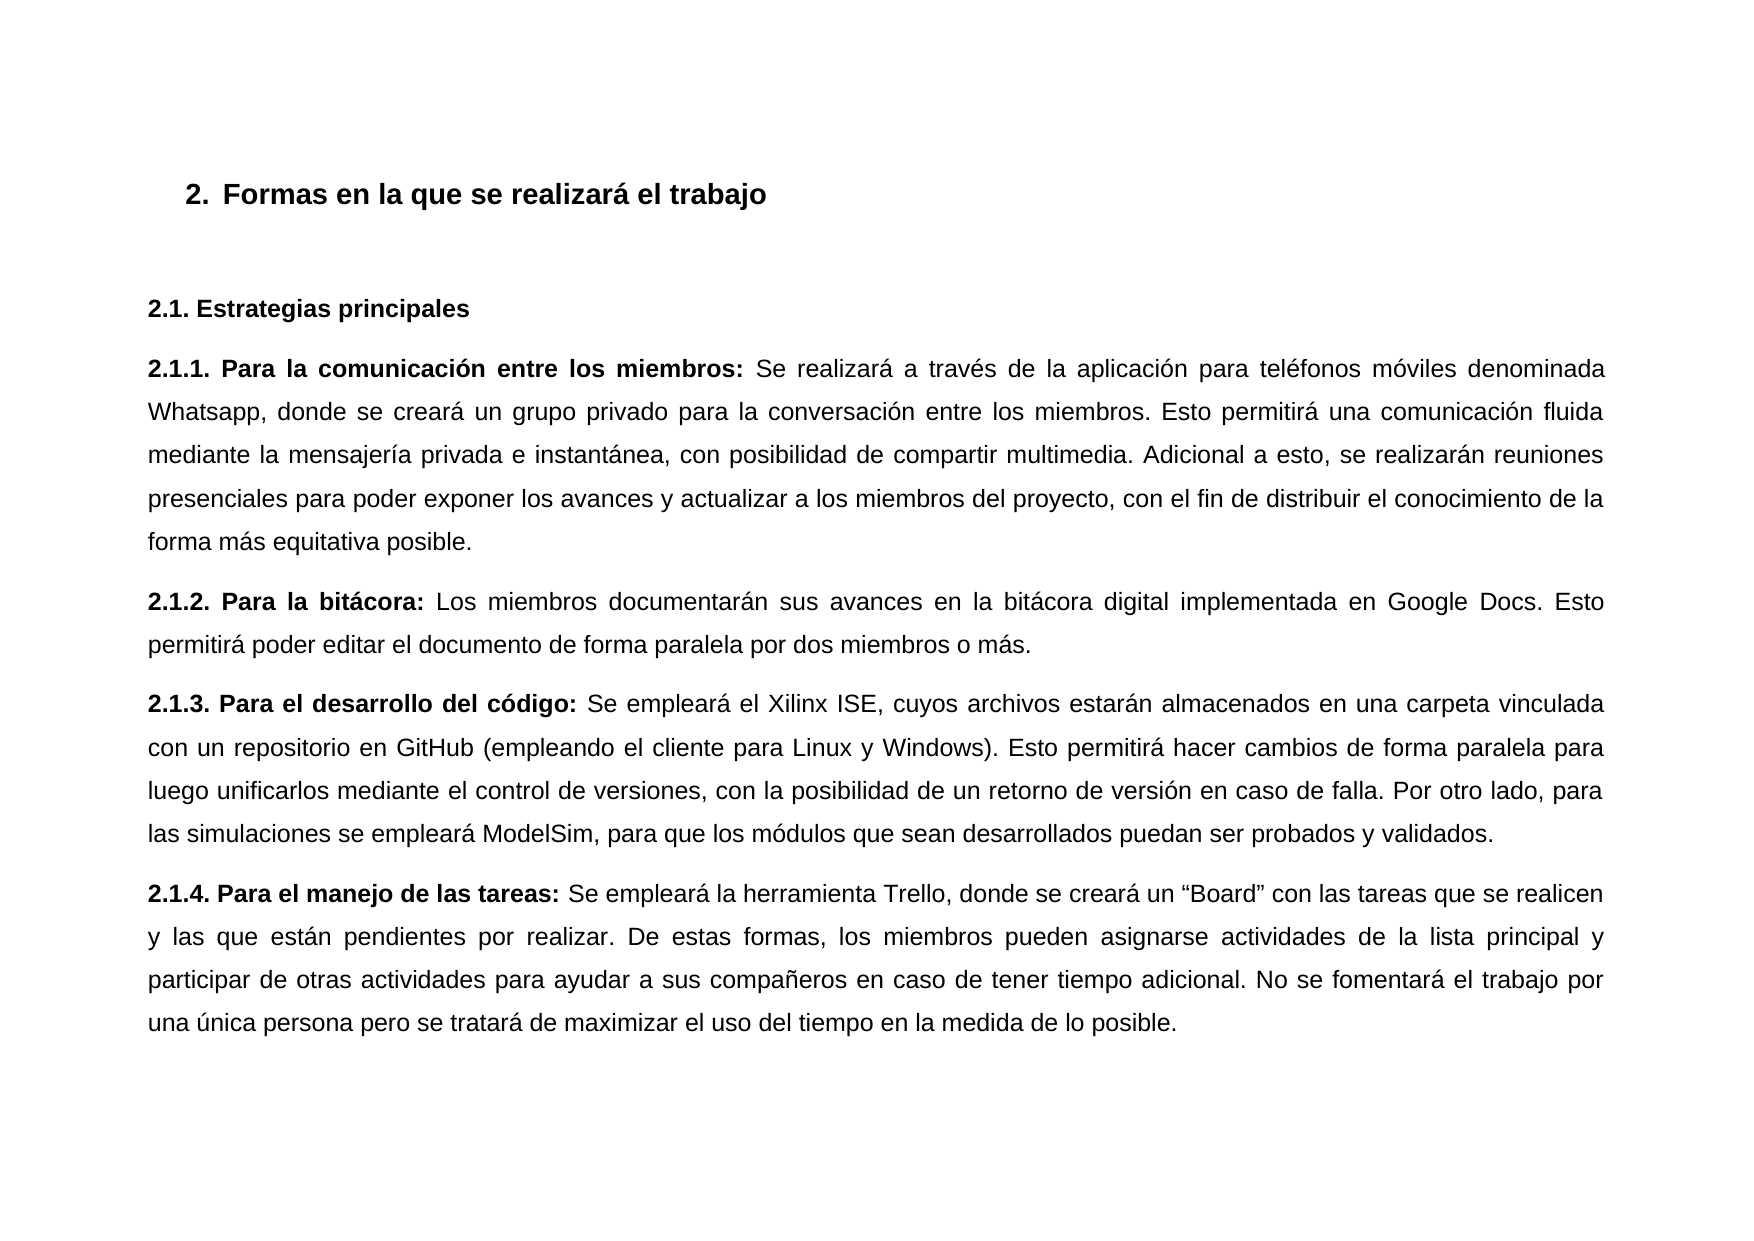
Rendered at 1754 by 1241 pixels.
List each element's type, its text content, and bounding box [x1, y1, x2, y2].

text 2.1.2. Para la bitácora: Los miembros documentarán sus avances en la bitácora digital implementada en Google Docs. Esto permitirá poder editar el documento de forma paralela por dos miembros o más. [148, 587, 1606, 658]
list Formas en la que se realizará el trabajo [185, 177, 1606, 211]
text 2.1.3. Para el desarrollo del código: Se empleará el Xilinx ISE, cuyos archivos estarán almacenados en una carpeta vinculada con un repositorio en GitHub (empleando el cliente para Linux y Windows). Esto permitirá hacer cambios de forma paralela para luego unificarlos mediante el control de versiones, con la posibilidad de un retorno de versión en caso de falla. Por otro lado, para las simulaciones se empleará ModelSim, para que los módulos que sean desarrollados puedan ser probados y validados. [148, 689, 1606, 848]
text 2.1. Estrategias principales [148, 294, 1606, 323]
text 2.1.4. Para el manejo de las tareas: Se empleará la herramienta Trello, donde se creará un “Board” con las tareas que se realicen y las que están pendientes por realizar. De estas formas, los miembros pueden asignarse actividades de la lista principal y participar de otras actividades para ayudar a sus compañeros en caso de tener tiempo adicional. No se fomentará el trabajo por una única persona pero se tratará de maximizar el uso del tiempo en la medida de lo posible. [148, 879, 1606, 1037]
text 2.1.1. Para la comunicación entre los miembros: Se realizará a través de la aplicación para teléfonos móviles denominada Whatsapp, donde se creará un grupo privado para la conversación entre los miembros. Esto permitirá una comunicación fluida mediante la mensajería privada e instantánea, con posibilidad de compartir multimedia. Adicional a esto, se realizarán reuniones presenciales para poder exponer los avances y actualizar a los miembros del proyecto, con el fin de distribuir el conocimiento de la forma más equitativa posible. [148, 354, 1606, 556]
